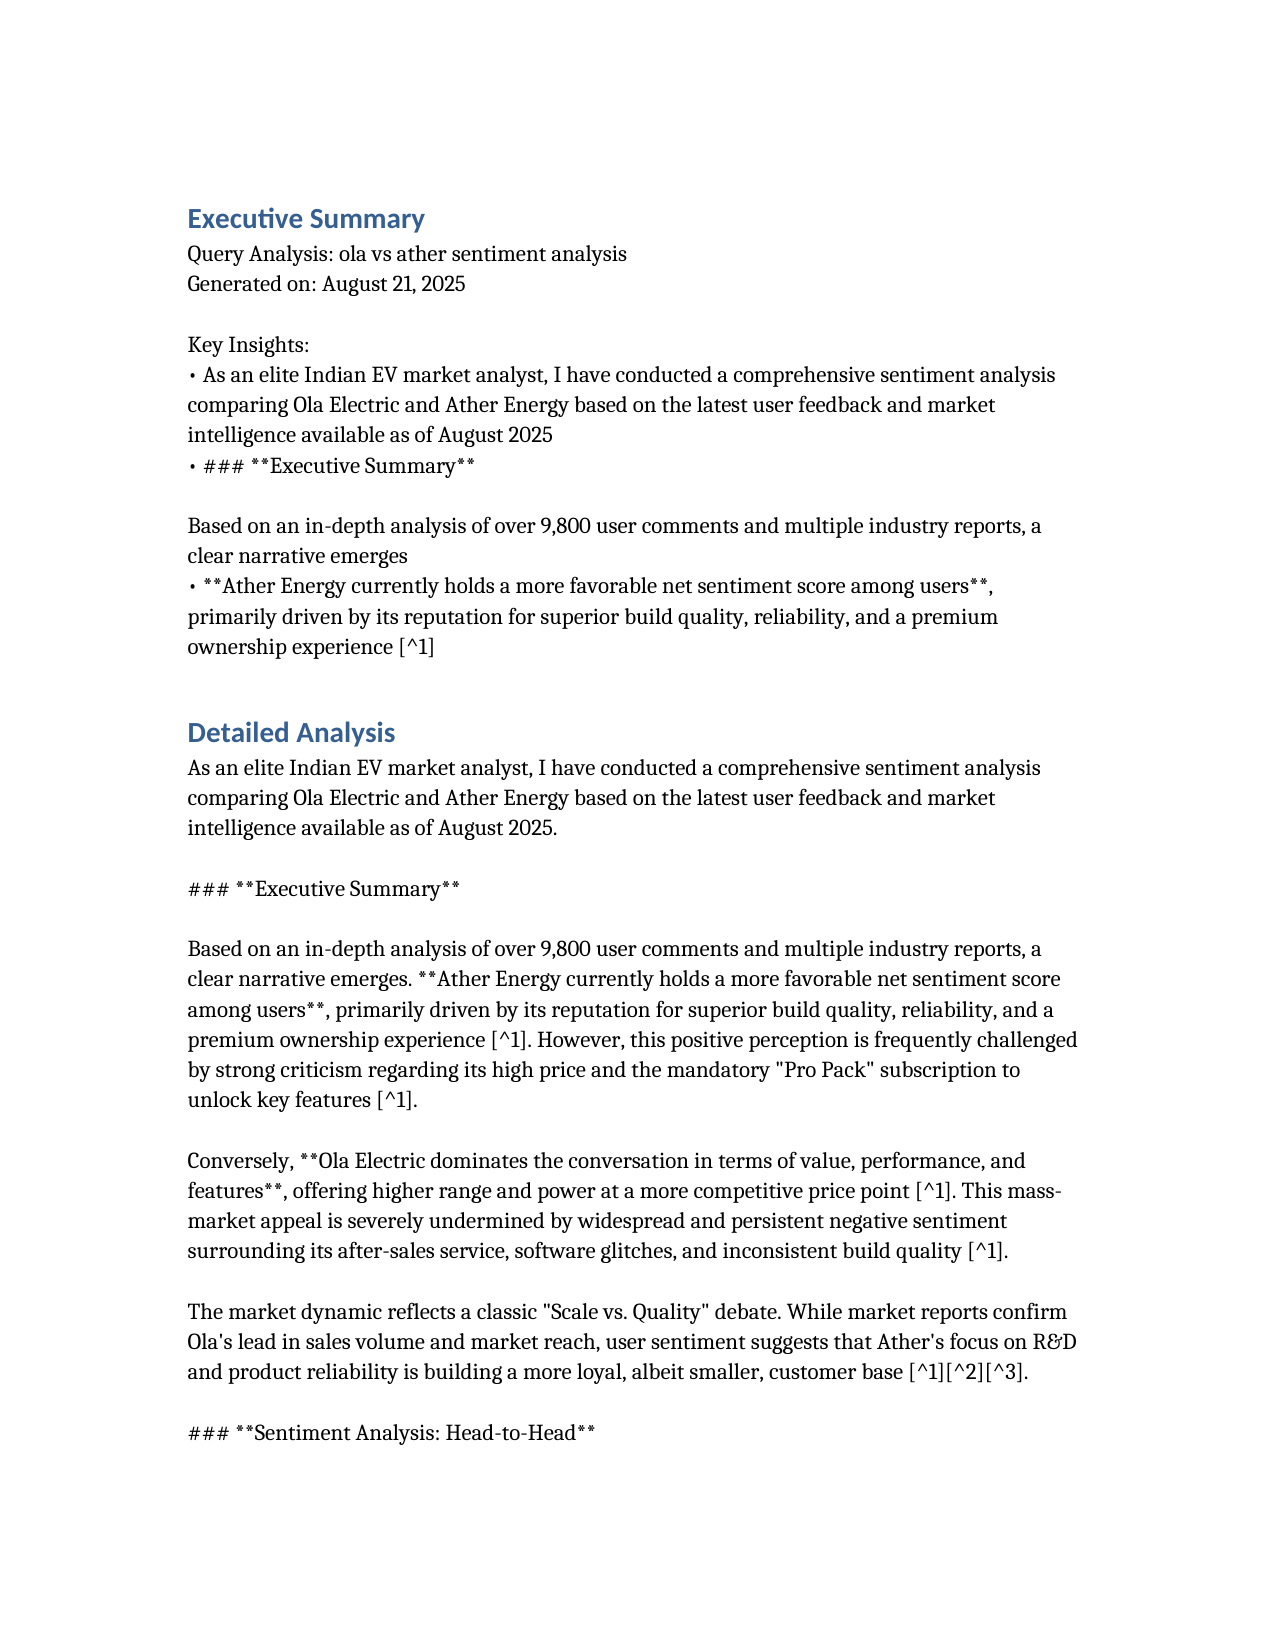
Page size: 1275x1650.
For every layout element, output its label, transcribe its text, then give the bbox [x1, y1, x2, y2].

text Query Analysis: ola vs ather sentiment analysis Generated on: August 21, 2025 Key Insights: • As an elite Indian EV market analyst, I have conducted a comprehensive sentiment analysis comparing Ola Electric and Ather Energy based on the latest user feedback and market intelligence available as of August 2025 • ### **Executive Summary** Based on an in-depth analysis of over 9,800 user comments and multiple industry reports, a clear narrative emerges • **Ather Energy currently holds a more favorable net sentiment score among users**, primarily driven by its reputation for superior build quality, reliability, and a premium ownership experience [^1] [187, 241, 1087, 660]
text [187, 755, 1087, 1476]
subtitle Executive Summary [187, 200, 1087, 236]
subtitle Detailed Analysis [187, 714, 1087, 749]
